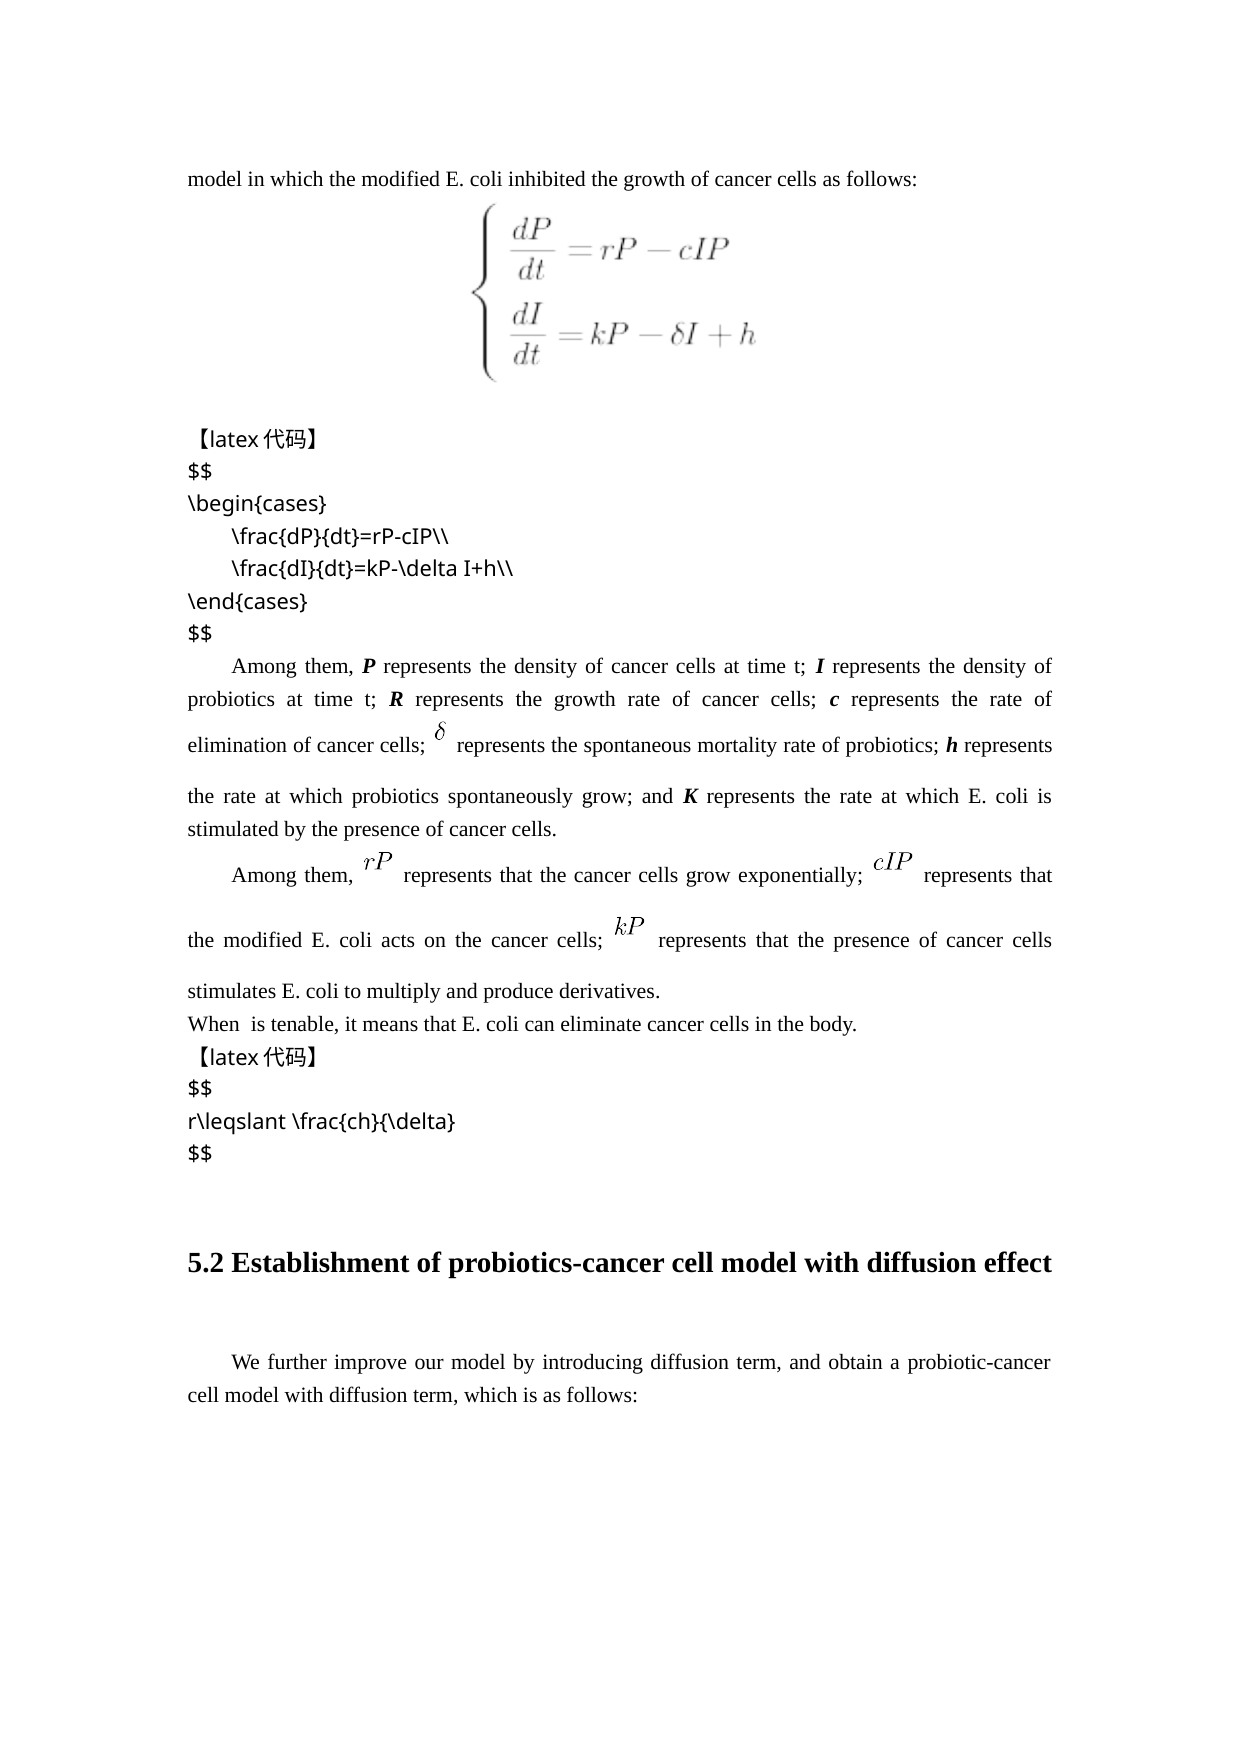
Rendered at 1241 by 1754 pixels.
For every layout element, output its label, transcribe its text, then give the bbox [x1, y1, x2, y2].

text Among them, P represents the density of cancer cells at time t; I represents the density of probiotics at time t; R represents the growth rate of cancer cells; c represents the rate of elimination of cancer cells; represents the spontaneous mortality rate of probiotics; h represents the rate at which probiotics spontaneously grow; and K represents the rate at which E. coli is stimulated by the presence of cancer cells. [187, 649, 1053, 844]
text $$ [187, 1072, 1053, 1104]
text \frac{dI}{dt}=kP-\delta I+h\\ [187, 552, 1053, 584]
text $$ [187, 454, 1053, 487]
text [187, 162, 1053, 194]
text 【latex代码】 [187, 1039, 1053, 1072]
text 【latex代码】 [187, 422, 1053, 454]
text We further improve our model by introducing diffusion term, and obtain a probiotic-cancer cell model with diffusion term, which is as follows: [187, 1346, 1053, 1411]
text r\leqslant \frac{ch}{\delta} [187, 1104, 1053, 1137]
text When is tenable, it means that E. coli can eliminate cancer cells in the body. [187, 1007, 1053, 1039]
text \end{cases} [187, 584, 1053, 617]
text $$ [187, 1137, 1053, 1169]
text \frac{dP}{dt}=rP-cIP\\ [187, 519, 1053, 552]
text Among them, represents that the cancer cells grow exponentially; represents that the modified E. coli acts on the cancer cells; represents that the presence of cancer cells stimulates E. coli to multiply and produce derivatives. [187, 844, 1053, 1007]
text \begin{cases} [187, 487, 1053, 519]
text $$ [187, 617, 1053, 649]
subtitle 5.2 Establishment of probiotics-cancer cell model with diffusion effect [187, 1229, 1053, 1294]
